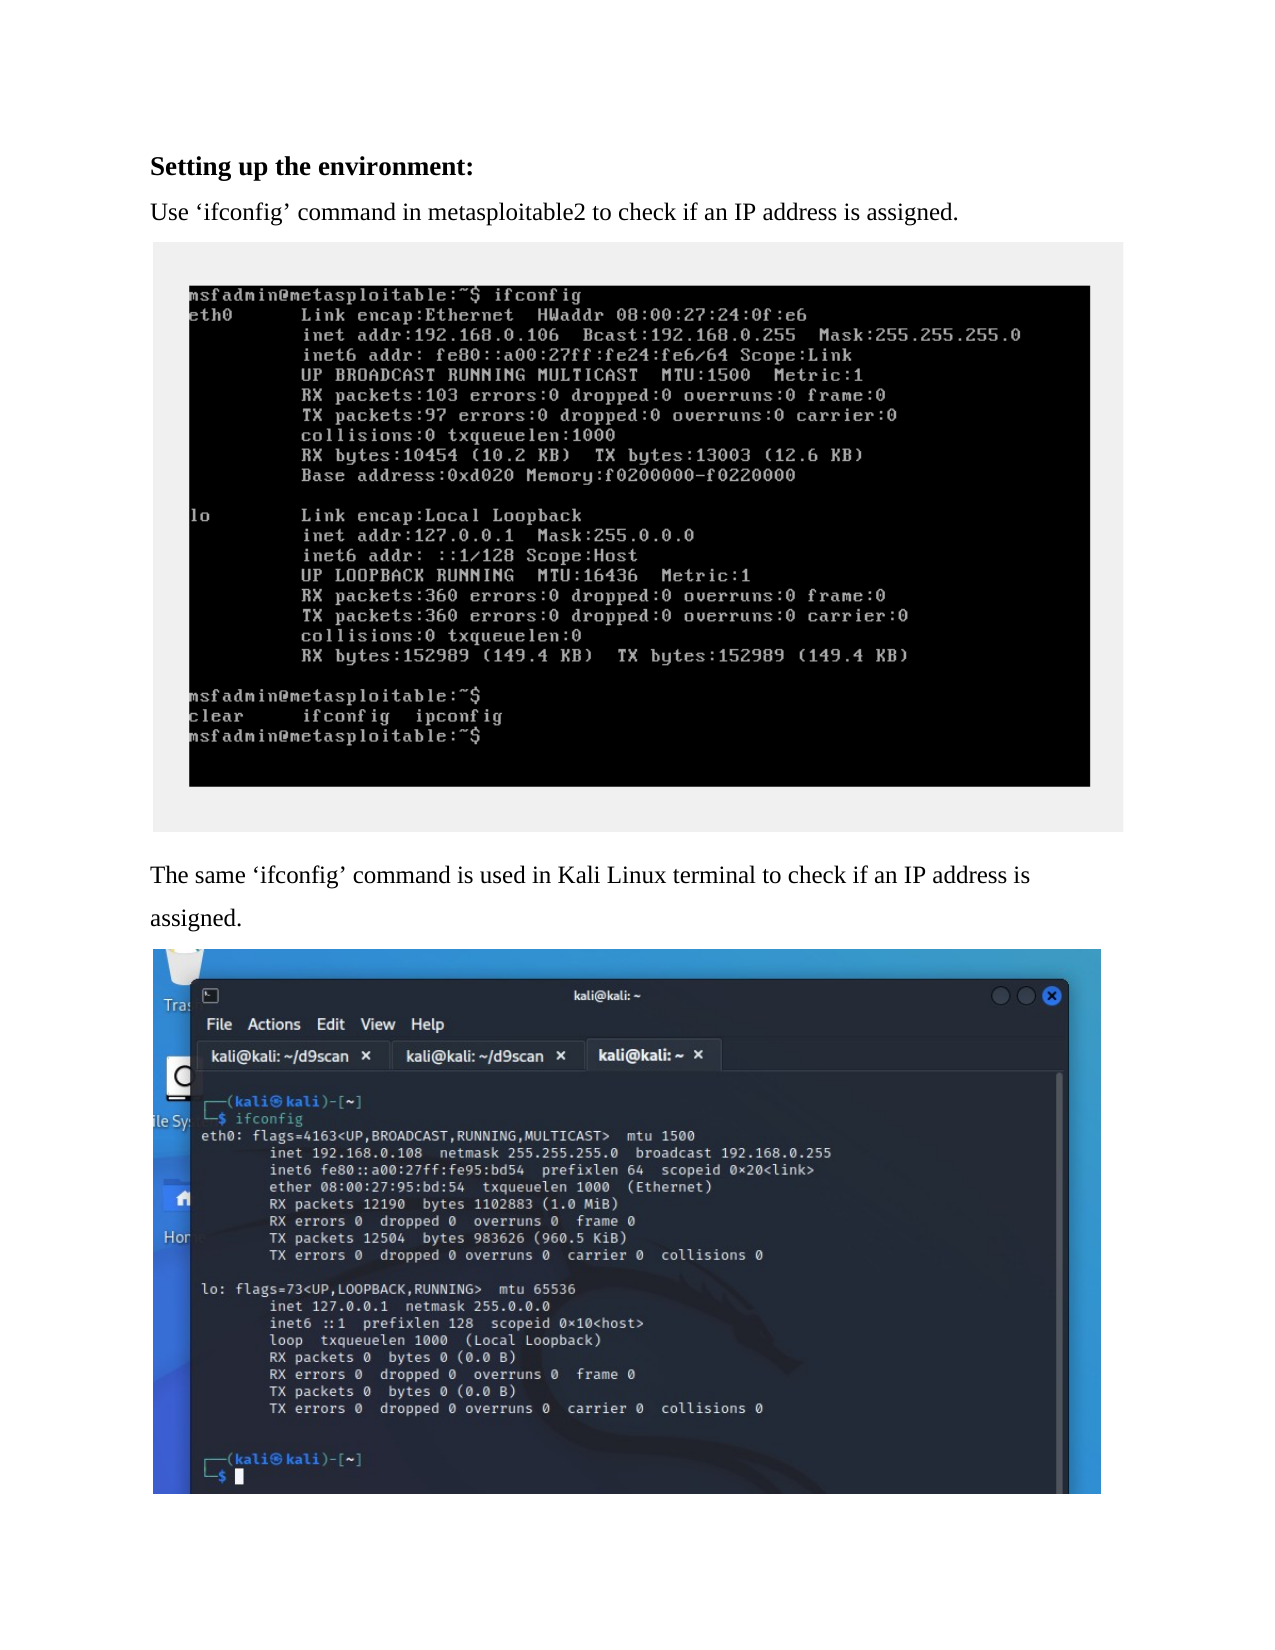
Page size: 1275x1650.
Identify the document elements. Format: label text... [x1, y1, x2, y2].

text Use ‘ifconfig’ command in metasploitable2 to check if an IP address is assigned. [150, 197, 1133, 225]
picture [153, 949, 1101, 1494]
subtitle Setting up the environment: [150, 150, 1133, 181]
picture [153, 242, 1124, 832]
